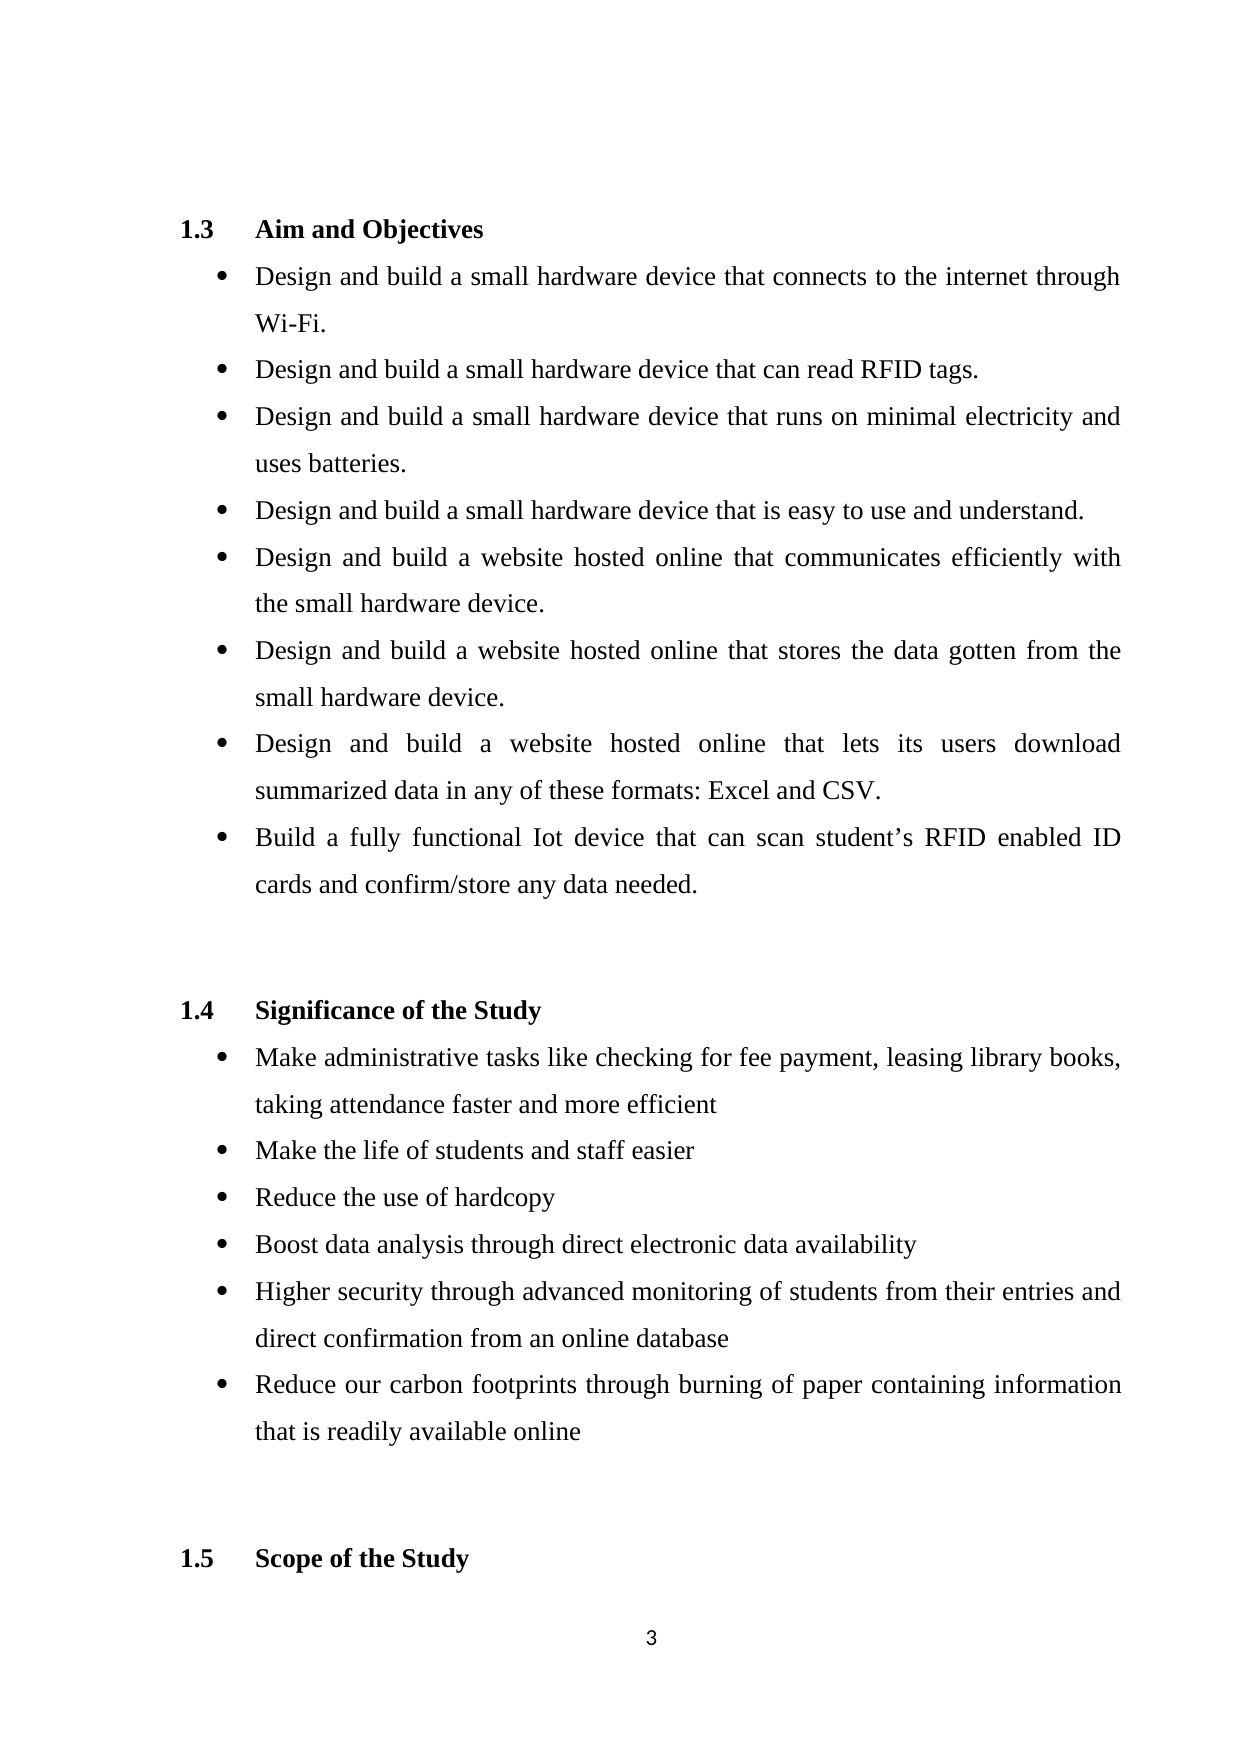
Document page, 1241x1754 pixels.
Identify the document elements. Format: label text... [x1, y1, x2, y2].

list Build a fully functional Iot device that can scan student’s RFID enabled ID cards and confirm/store any data needed. [217, 821, 1122, 899]
list Design and build a small hardware device that connects to the internet through Wi-Fi. [217, 260, 1122, 338]
list Higher security through advanced monitoring of students from their entries and direct confirmation from an online database [217, 1275, 1122, 1353]
list Design and build a website hosted online that communicates efficiently with the small hardware device. [217, 541, 1122, 618]
list Reduce our carbon footprints through burning of paper containing information that is readily available online [217, 1368, 1122, 1446]
list Design and build a website hosted online that stores the data gotten from the small hardware device. [217, 634, 1122, 712]
list Boost data analysis through direct electronic data availability [217, 1228, 1122, 1259]
list Significance of the Study [180, 994, 1122, 1026]
list Design and build a small hardware device that runs on minimal electricity and uses batteries. [217, 400, 1122, 478]
list Design and build a small hardware device that is easy to use and understand. [217, 494, 1122, 525]
list Design and build a website hosted online that lets its users download summarized data in any of these formats: Excel and CSV. [217, 727, 1122, 805]
list Reduce the use of hardcopy [217, 1181, 1122, 1213]
list Make the life of students and staff easier [217, 1134, 1122, 1166]
list Scope of the Study [180, 1542, 1122, 1573]
list Design and build a small hardware device that can read RFID tags. [217, 353, 1122, 385]
list Aim and Objectives [180, 213, 1122, 244]
list Make administrative tasks like checking for fee payment, leasing library books, taking attendance faster and more efficient [217, 1041, 1122, 1119]
